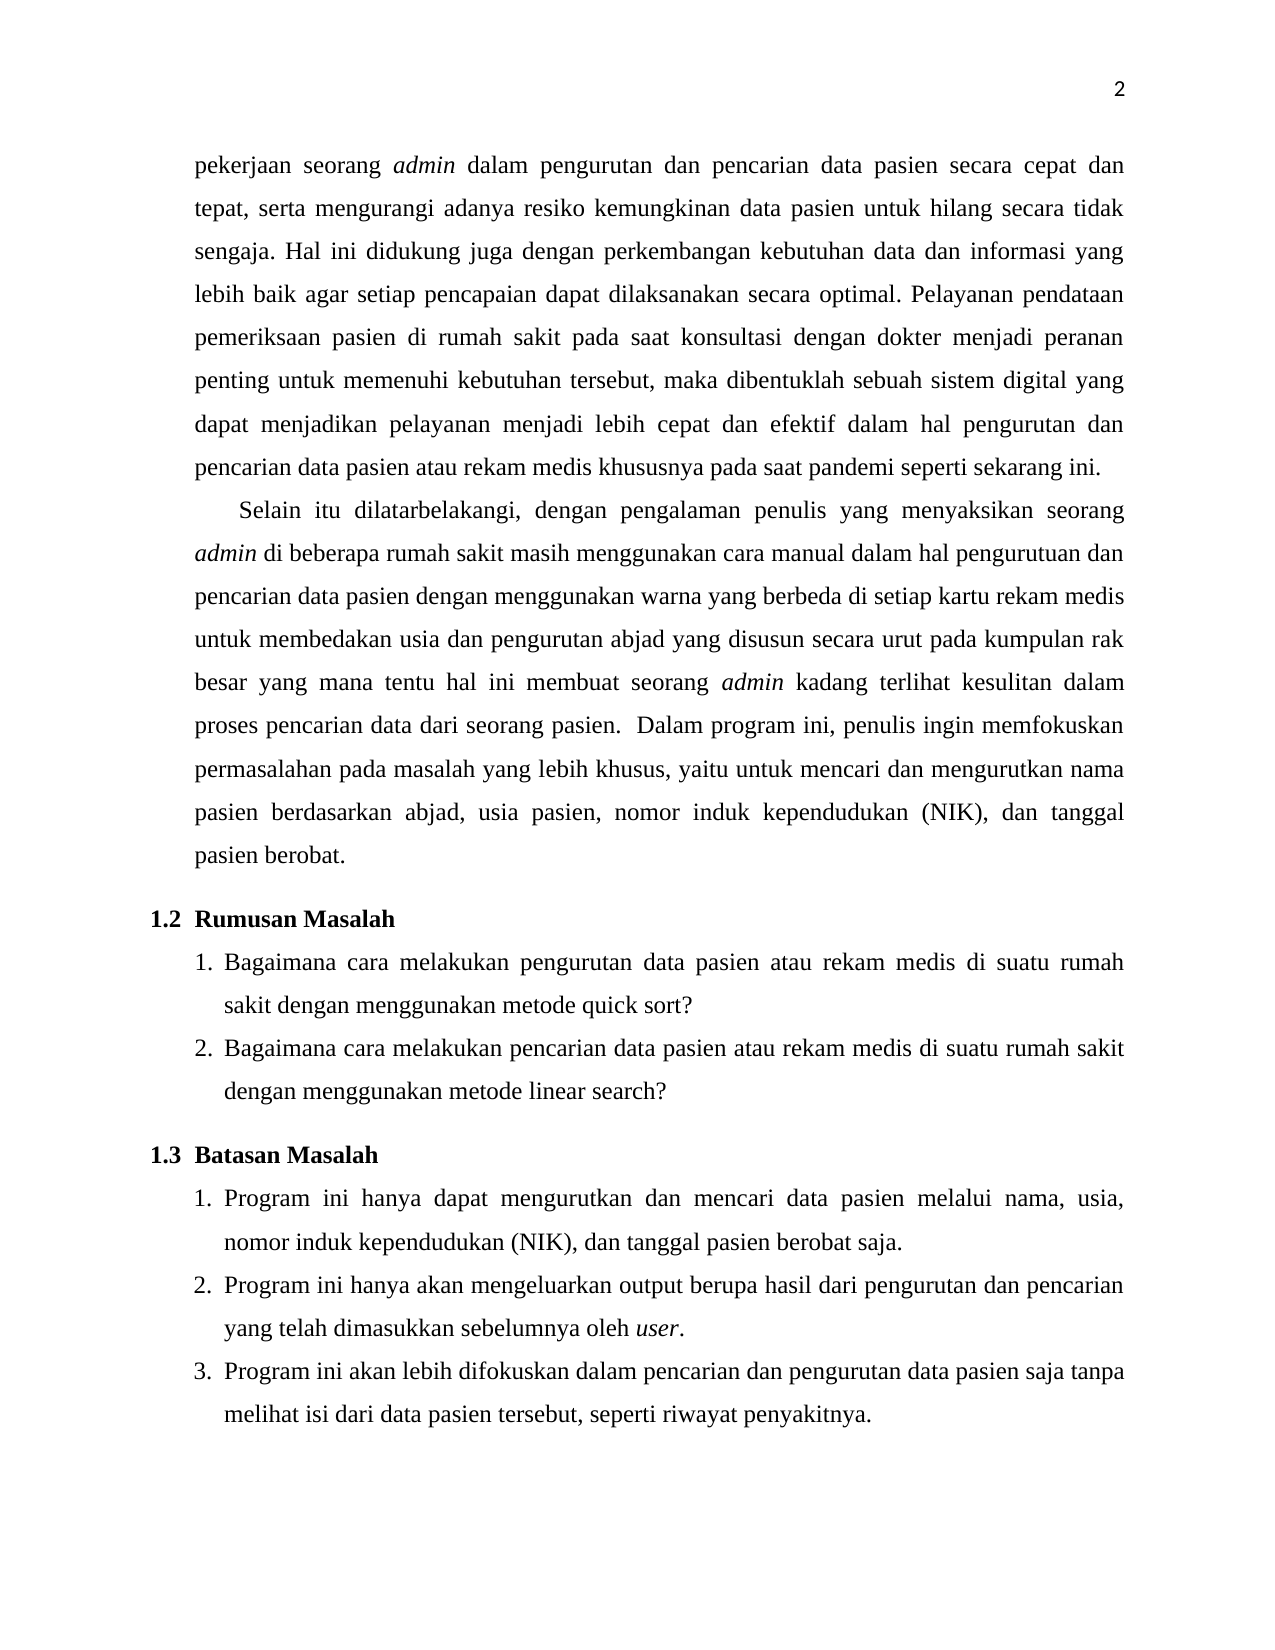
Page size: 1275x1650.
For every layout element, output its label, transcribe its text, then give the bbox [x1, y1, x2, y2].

list Program ini akan lebih difokuskan dalam pencarian dan pengurutan data pasien saja tanpa melihat isi dari data pasien tersebut, seperti riwayat penyakitnya. [193, 1356, 1125, 1428]
subtitle Batasan Masalah [150, 1140, 1125, 1169]
list Program ini hanya akan mengeluarkan output berupa hasil dari pengurutan dan pencarian yang telah dimasukkan sebelumnya oleh user. [193, 1270, 1125, 1342]
text Selain itu dilatarbelakangi, dengan pengalaman penulis yang menyaksikan seorang admin di beberapa rumah sakit masih menggunakan cara manual dalam hal pengurutuan dan pencarian data pasien dengan menggunakan warna yang berbeda di setiap kartu rekam medis untuk membedakan usia dan pengurutan abjad yang disusun secara urut pada kumpulan rak besar yang mana tentu hal ini membuat seorang admin kadang terlihat kesulitan dalam proses pencarian data dari seorang pasien. Dalam program ini, penulis ingin memfokuskan permasalahan pada masalah yang lebih khusus, yaitu untuk mencari dan mengurutkan nama pasien berdasarkan abjad, usia pasien, nomor induk kependudukan (NIK), dan tanggal pasien berobat. [194, 495, 1125, 869]
subtitle Rumusan Masalah [150, 904, 1125, 933]
list Bagaimana cara melakukan pencarian data pasien atau rekam medis di suatu rumah sakit dengan menggunakan metode linear search? [194, 1033, 1125, 1105]
list Bagaimana cara melakukan pengurutan data pasien atau rekam medis di suatu rumah sakit dengan menggunakan metode quick sort? [194, 947, 1125, 1019]
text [194, 150, 1125, 481]
list Program ini hanya dapat mengurutkan dan mencari data pasien melalui nama, usia, nomor induk kependudukan (NIK), dan tanggal pasien berobat saja. [193, 1183, 1125, 1255]
